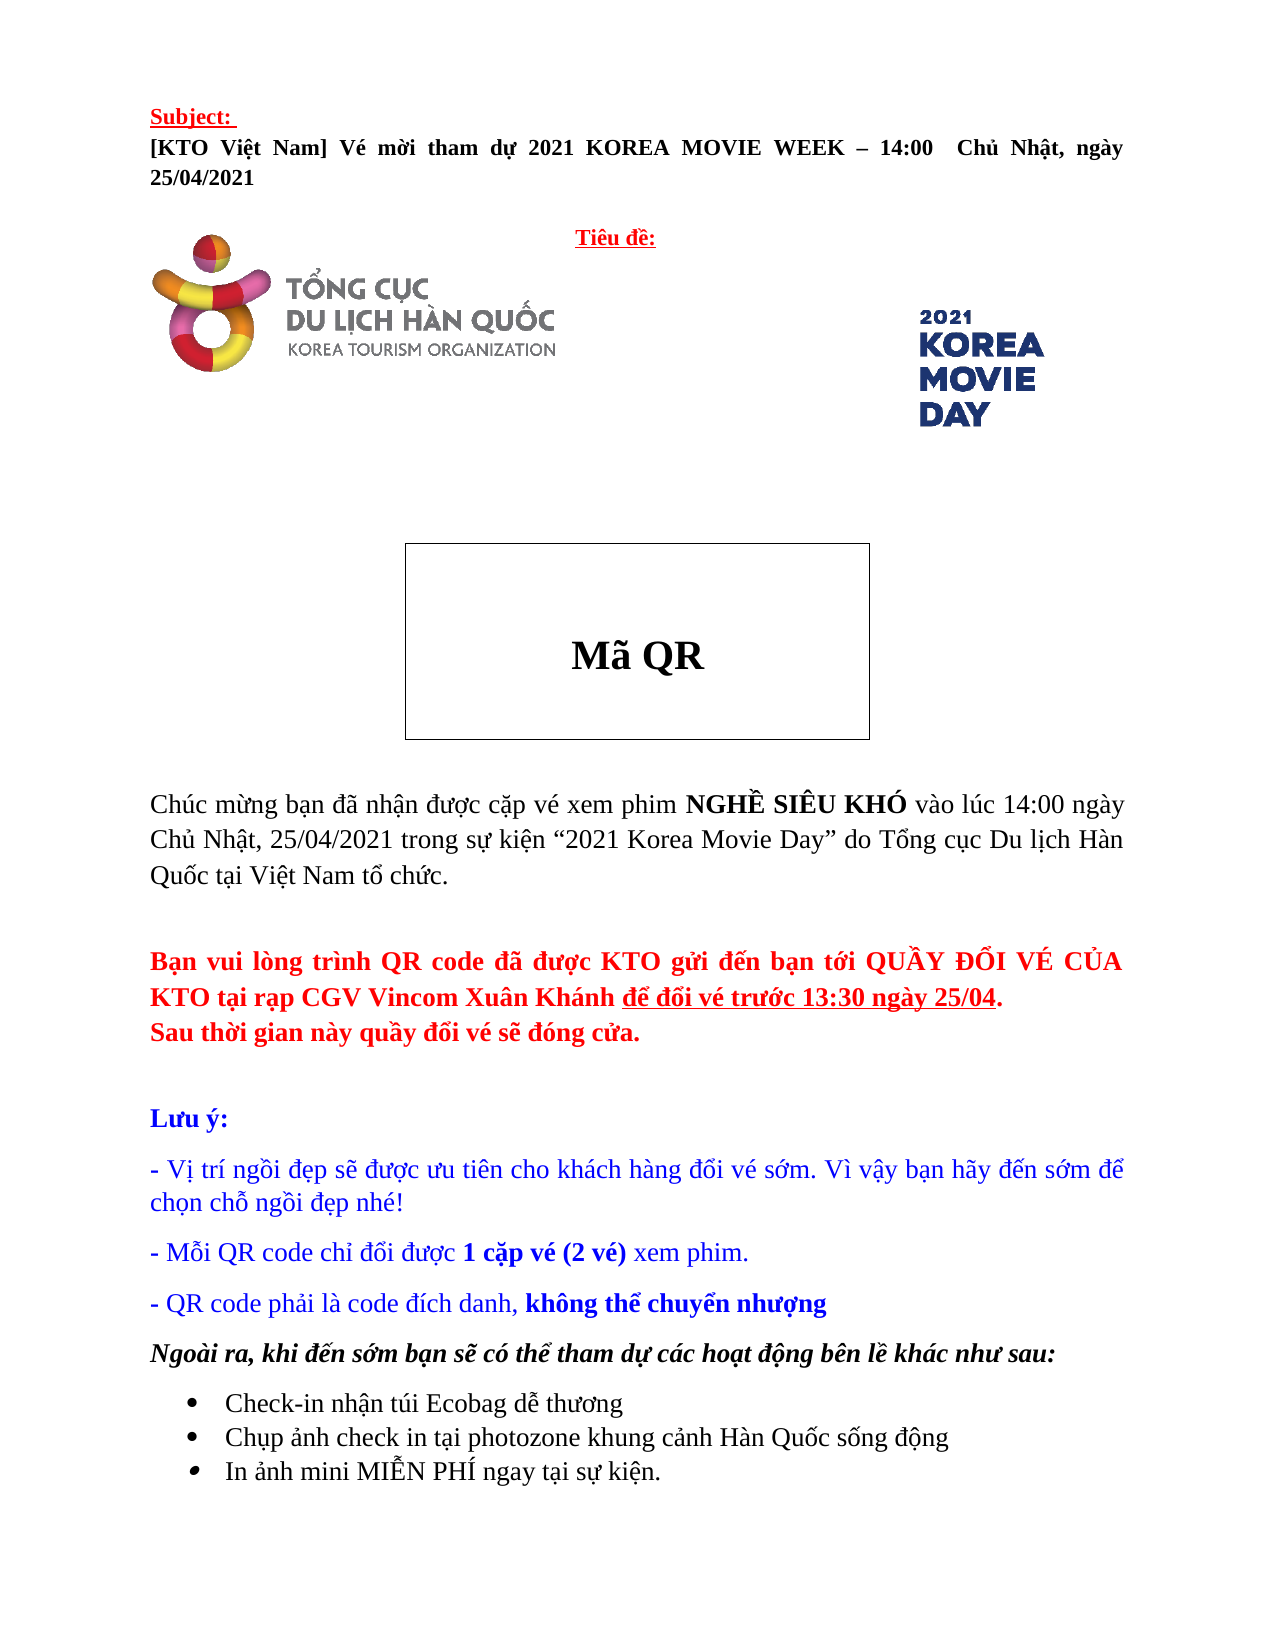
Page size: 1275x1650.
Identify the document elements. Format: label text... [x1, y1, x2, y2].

text Ngoài ra, khi đến sớm bạn sẽ có thể tham dự các hoạt động bên lề khác như sau: [150, 1337, 1125, 1368]
text - QR code phải là code đích danh, không thể chuyển nhượng [150, 1287, 1125, 1318]
list In ảnh mini MIỄN PHÍ ngay tại sự kiện. [187, 1454, 1125, 1486]
list Chụp ảnh check in tại photozone khung cảnh Hàn Quốc sống động [187, 1421, 1125, 1452]
text - Mỗi QR code chỉ đổi được 1 cặp vé (2 vé) xem phim. [150, 1236, 1125, 1268]
picture [150, 226, 557, 380]
text Subject: [150, 103, 1125, 130]
text - Vị trí ngồi đẹp sẽ được ưu tiên cho khách hàng đổi vé sớm. Vì vậy bạn hãy đến sớm để chọn chỗ ngồi đẹp nhé! [150, 1153, 1125, 1217]
text Chúc mừng bạn đã nhận được cặp vé xem phim NGHỀ SIÊU KHÓ vào lúc 14:00 ngày Chủ Nhật, 25/04/2021 trong sự kiện “2021 Korea Movie Day” do Tổng cục Du lịch Hàn Quốc tại Việt Nam tổ chức. [150, 788, 1125, 890]
list Check-in nhận túi Ecobag dễ thương [187, 1387, 1125, 1418]
text Sau thời gian này quầy đổi vé sẽ đóng cửa. [150, 1017, 1125, 1048]
picture [918, 302, 1046, 429]
table_header Mã QR [406, 544, 869, 739]
text Lưu ý: [150, 1102, 1125, 1134]
text [KTO Việt Nam] Vé mời tham dự 2021 KOREA MOVIE WEEK – 14:00 Chủ Nhật, ngày 25/04/2021 [150, 134, 1125, 190]
text Bạn vui lòng trình QR code đã được KTO gửi đến bạn tới QUẦY ĐỔI VÉ CỦA KTO tại rạp CGV Vincom Xuân Khánh để đổi vé trước 13:30 ngày 25/04. [150, 945, 1125, 1012]
text Tiêu đề: [150, 224, 1125, 251]
